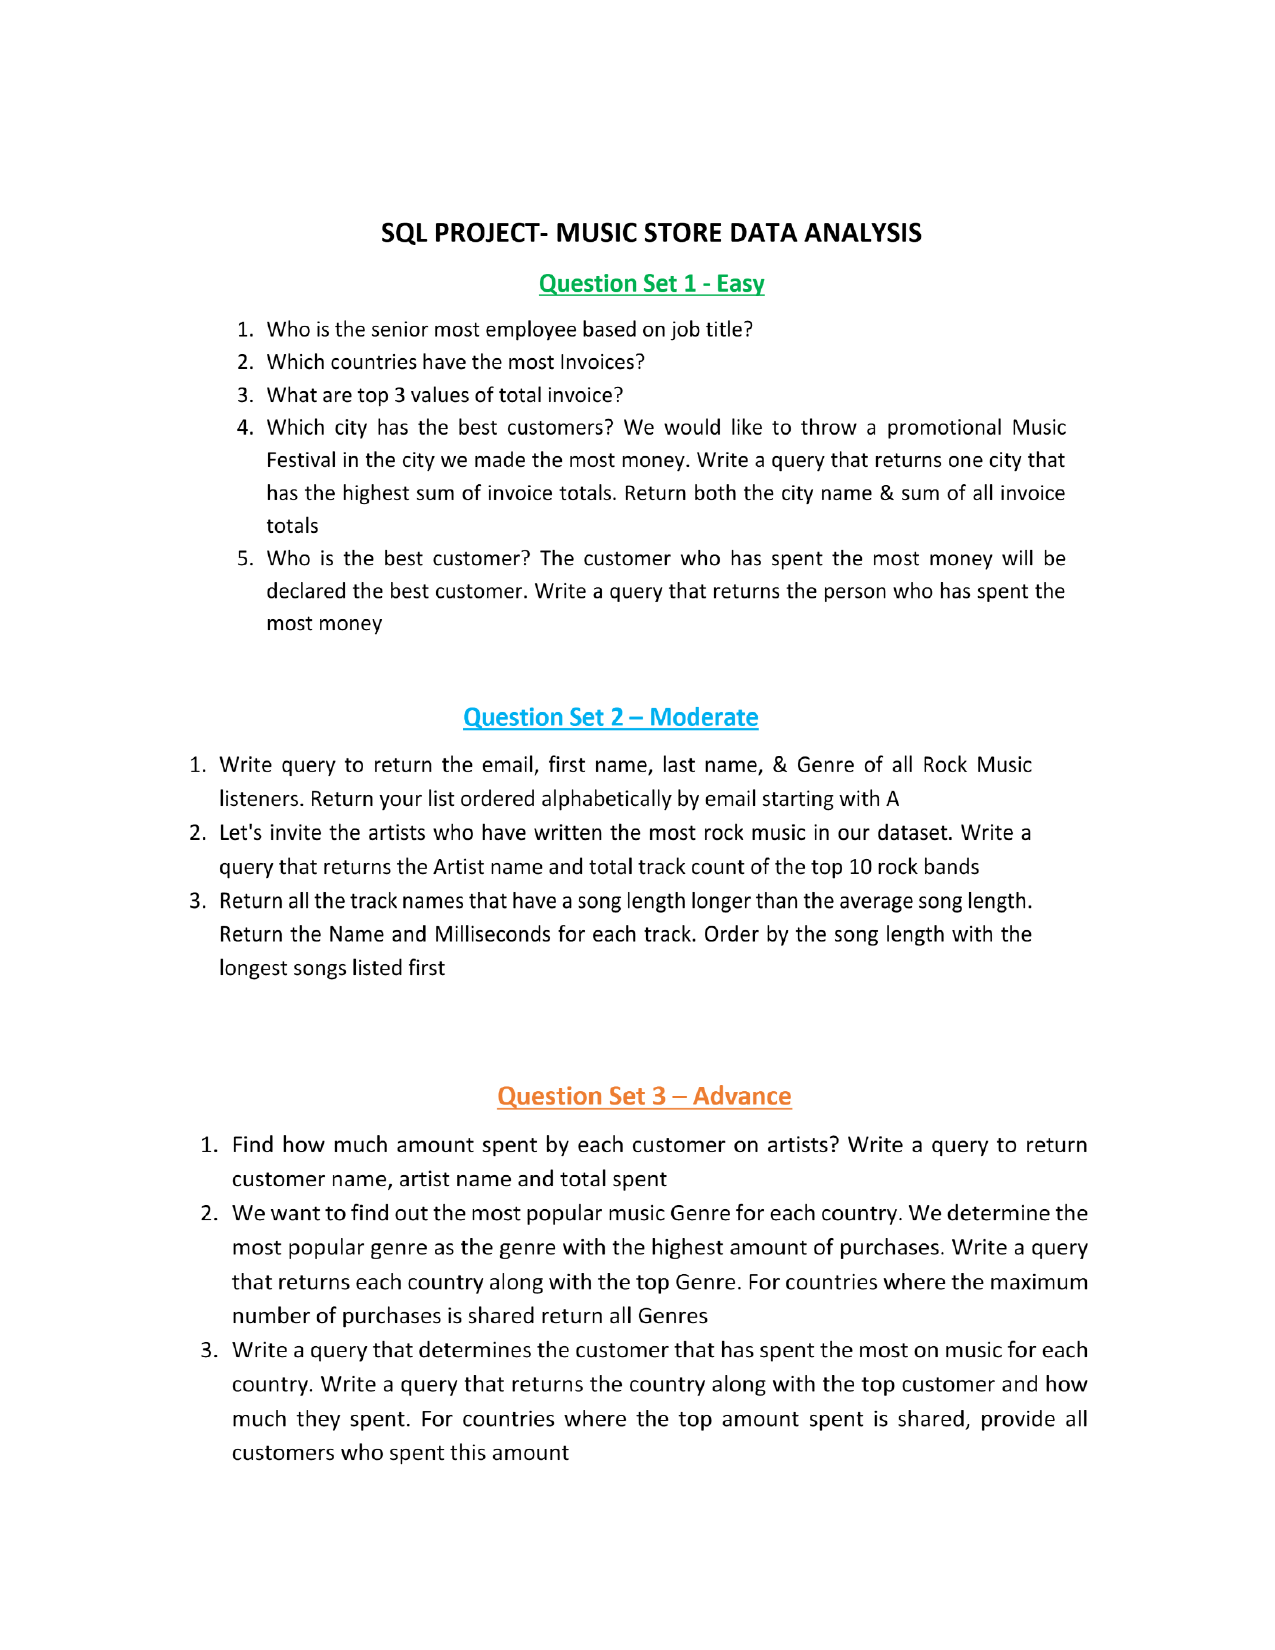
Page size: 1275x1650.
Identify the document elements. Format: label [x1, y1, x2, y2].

picture [150, 150, 1129, 653]
picture [150, 671, 1088, 1010]
picture [150, 1058, 1125, 1484]
